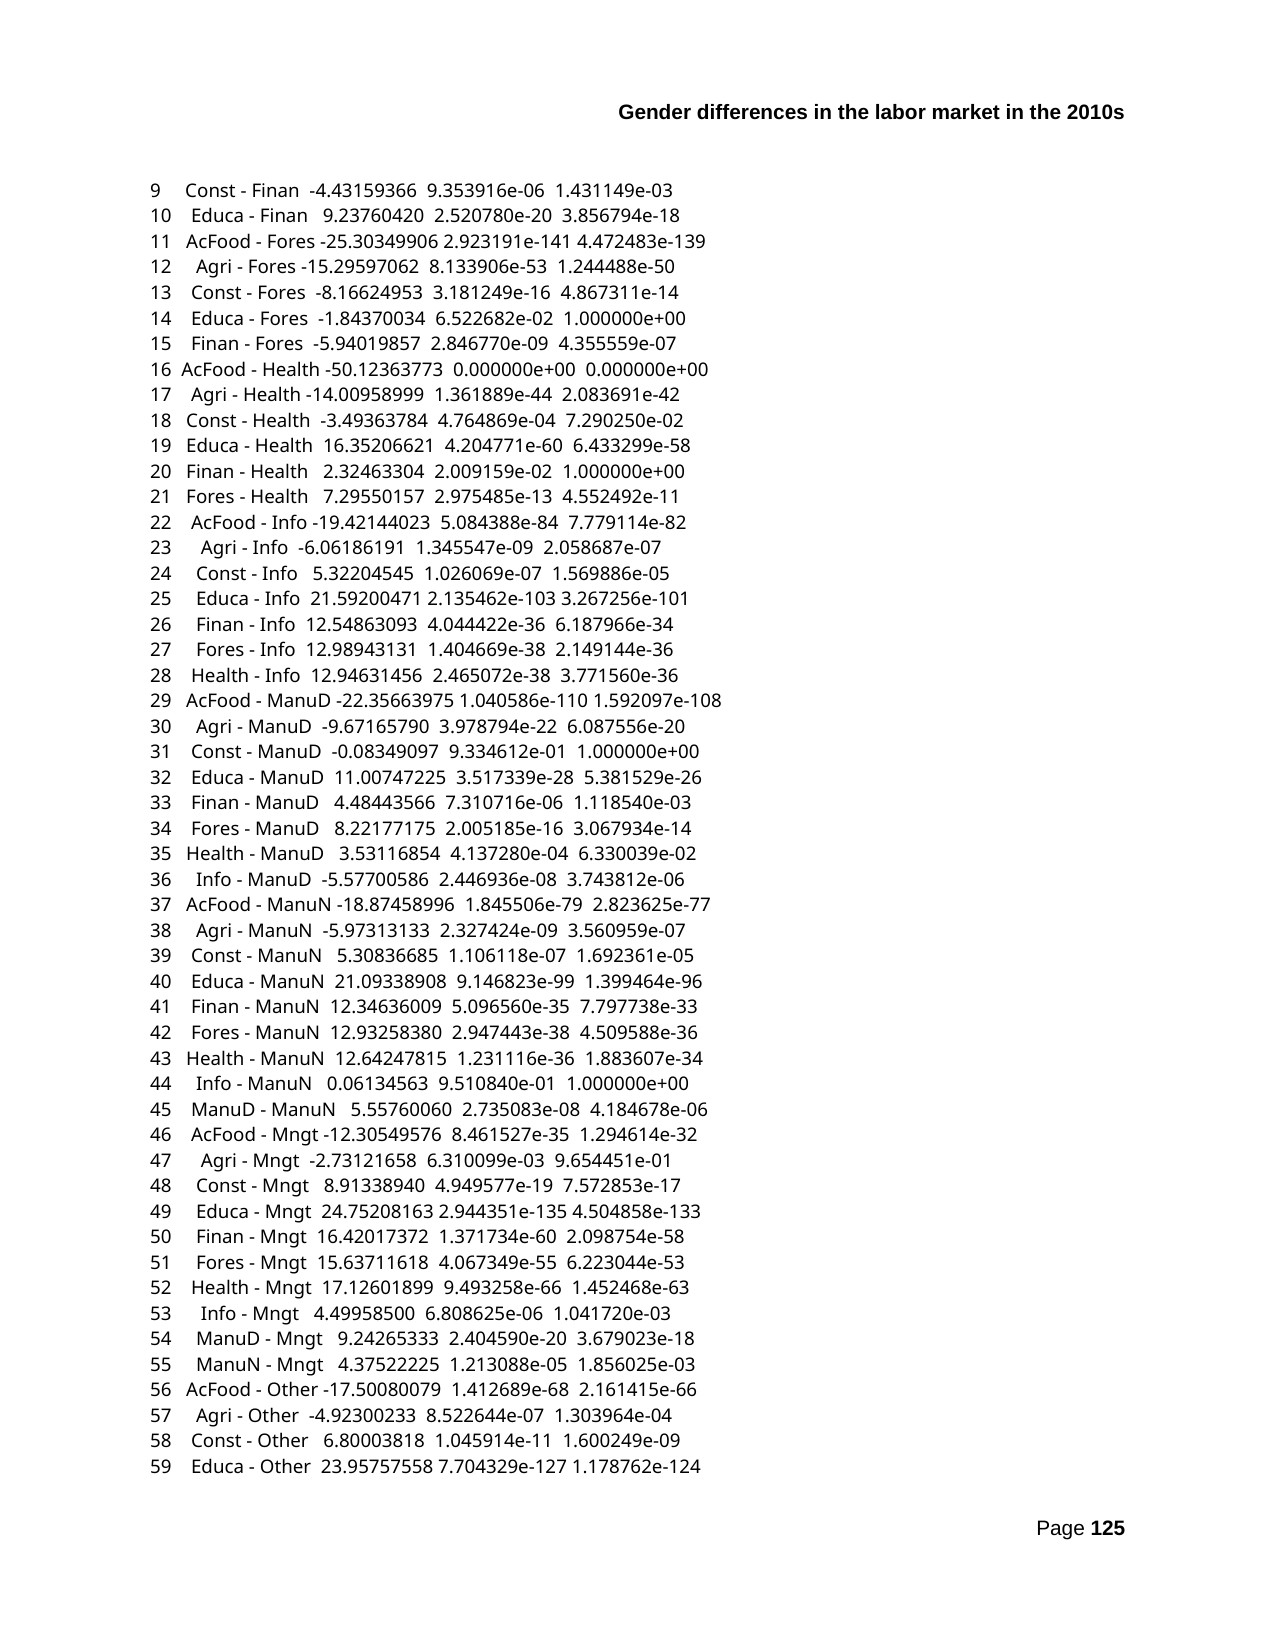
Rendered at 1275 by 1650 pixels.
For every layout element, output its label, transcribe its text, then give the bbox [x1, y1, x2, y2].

text 46 AcFood - Mngt -12.30549576 8.461527e-35 1.294614e-32 [150, 1121, 1125, 1147]
text 56 AcFood - Other -17.50080079 1.412689e-68 2.161415e-66 [150, 1377, 1125, 1402]
text 26 Finan - Info 12.54863093 4.044422e-36 6.187966e-34 [150, 611, 1125, 637]
text 39 Const - ManuN 5.30836685 1.106118e-07 1.692361e-05 [150, 943, 1125, 968]
text 49 Educa - Mngt 24.75208163 2.944351e-135 4.504858e-133 [150, 1198, 1125, 1223]
text 42 Fores - ManuN 12.93258380 2.947443e-38 4.509588e-36 [150, 1019, 1125, 1045]
text 25 Educa - Info 21.59200471 2.135462e-103 3.267256e-101 [150, 586, 1125, 611]
text 45 ManuD - ManuN 5.55760060 2.735083e-08 4.184678e-06 [150, 1096, 1125, 1121]
text 23 Agri - Info -6.06186191 1.345547e-09 2.058687e-07 [150, 534, 1125, 560]
text 11 AcFood - Fores -25.30349906 2.923191e-141 4.472483e-139 [150, 228, 1125, 254]
text 18 Const - Health -3.49363784 4.764869e-04 7.290250e-02 [150, 407, 1125, 432]
text 12 Agri - Fores -15.29597062 8.133906e-53 1.244488e-50 [150, 254, 1125, 279]
text 36 Info - ManuD -5.57700586 2.446936e-08 3.743812e-06 [150, 866, 1125, 892]
text 20 Finan - Health 2.32463304 2.009159e-02 1.000000e+00 [150, 458, 1125, 483]
text 43 Health - ManuN 12.64247815 1.231116e-36 1.883607e-34 [150, 1045, 1125, 1070]
text 21 Fores - Health 7.29550157 2.975485e-13 4.552492e-11 [150, 483, 1125, 509]
text 40 Educa - ManuN 21.09338908 9.146823e-99 1.399464e-96 [150, 968, 1125, 994]
text 35 Health - ManuD 3.53116854 4.137280e-04 6.330039e-02 [150, 841, 1125, 866]
text 38 Agri - ManuN -5.97313133 2.327424e-09 3.560959e-07 [150, 917, 1125, 943]
text 19 Educa - Health 16.35206621 4.204771e-60 6.433299e-58 [150, 432, 1125, 458]
text 33 Finan - ManuD 4.48443566 7.310716e-06 1.118540e-03 [150, 790, 1125, 815]
text 13 Const - Fores -8.16624953 3.181249e-16 4.867311e-14 [150, 279, 1125, 305]
text 9 Const - Finan -4.43159366 9.353916e-06 1.431149e-03 [150, 177, 1125, 203]
text 30 Agri - ManuD -9.67165790 3.978794e-22 6.087556e-20 [150, 713, 1125, 739]
text 24 Const - Info 5.32204545 1.026069e-07 1.569886e-05 [150, 560, 1125, 586]
text 10 Educa - Finan 9.23760420 2.520780e-20 3.856794e-18 [150, 203, 1125, 228]
text 55 ManuN - Mngt 4.37522225 1.213088e-05 1.856025e-03 [150, 1351, 1125, 1377]
text 52 Health - Mngt 17.12601899 9.493258e-66 1.452468e-63 [150, 1274, 1125, 1300]
text 51 Fores - Mngt 15.63711618 4.067349e-55 6.223044e-53 [150, 1249, 1125, 1274]
text 57 Agri - Other -4.92300233 8.522644e-07 1.303964e-04 [150, 1402, 1125, 1428]
text 48 Const - Mngt 8.91338940 4.949577e-19 7.572853e-17 [150, 1172, 1125, 1198]
text 44 Info - ManuN 0.06134563 9.510840e-01 1.000000e+00 [150, 1070, 1125, 1096]
text 22 AcFood - Info -19.42144023 5.084388e-84 7.779114e-82 [150, 509, 1125, 534]
text 47 Agri - Mngt -2.73121658 6.310099e-03 9.654451e-01 [150, 1147, 1125, 1172]
text 50 Finan - Mngt 16.42017372 1.371734e-60 2.098754e-58 [150, 1223, 1125, 1249]
text 17 Agri - Health -14.00958999 1.361889e-44 2.083691e-42 [150, 381, 1125, 407]
text 14 Educa - Fores -1.84370034 6.522682e-02 1.000000e+00 [150, 305, 1125, 330]
text 41 Finan - ManuN 12.34636009 5.096560e-35 7.797738e-33 [150, 994, 1125, 1019]
text 37 AcFood - ManuN -18.87458996 1.845506e-79 2.823625e-77 [150, 892, 1125, 917]
text 15 Finan - Fores -5.94019857 2.846770e-09 4.355559e-07 [150, 330, 1125, 356]
text 59 Educa - Other 23.95757558 7.704329e-127 1.178762e-124 [150, 1453, 1125, 1479]
text 31 Const - ManuD -0.08349097 9.334612e-01 1.000000e+00 [150, 739, 1125, 764]
text 16 AcFood - Health -50.12363773 0.000000e+00 0.000000e+00 [150, 356, 1125, 381]
text 27 Fores - Info 12.98943131 1.404669e-38 2.149144e-36 [150, 637, 1125, 662]
text 29 AcFood - ManuD -22.35663975 1.040586e-110 1.592097e-108 [150, 688, 1125, 713]
text 32 Educa - ManuD 11.00747225 3.517339e-28 5.381529e-26 [150, 764, 1125, 790]
text 54 ManuD - Mngt 9.24265333 2.404590e-20 3.679023e-18 [150, 1326, 1125, 1351]
text 58 Const - Other 6.80003818 1.045914e-11 1.600249e-09 [150, 1428, 1125, 1453]
text 34 Fores - ManuD 8.22177175 2.005185e-16 3.067934e-14 [150, 815, 1125, 841]
text 53 Info - Mngt 4.49958500 6.808625e-06 1.041720e-03 [150, 1300, 1125, 1326]
text 28 Health - Info 12.94631456 2.465072e-38 3.771560e-36 [150, 662, 1125, 688]
